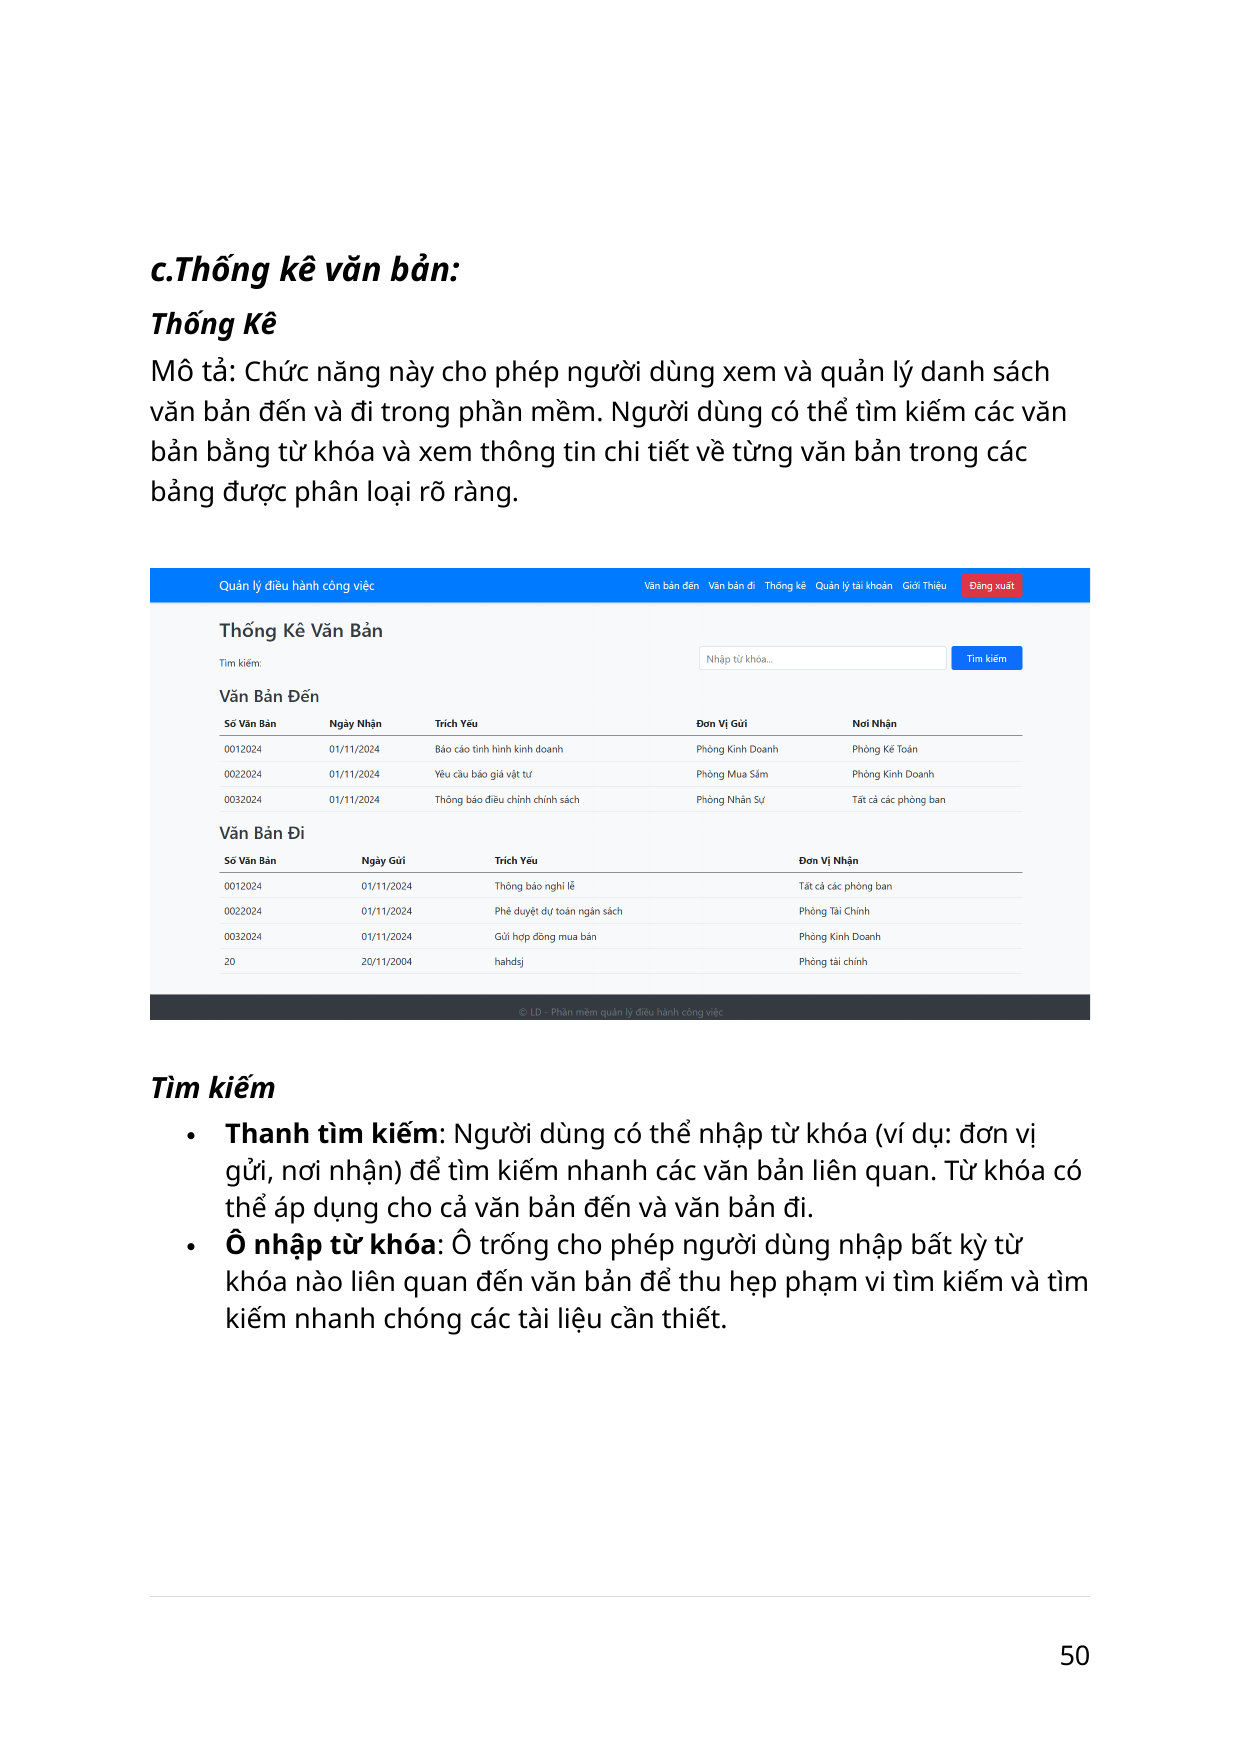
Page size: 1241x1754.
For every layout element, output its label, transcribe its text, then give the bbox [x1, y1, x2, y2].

subtitle c.Thống kê văn bản: [150, 246, 1090, 291]
subtitle Tìm kiếm [150, 1068, 1090, 1107]
list Thanh tìm kiếm: Người dùng có thể nhập từ khóa (ví dụ: đơn vị gửi, nơi nhận) để tìm kiếm nhanh các văn bản liên quan. Từ khóa có thể áp dụng cho cả văn bản đến và văn bản đi. [187, 1115, 1090, 1225]
text Mô tả: Chức năng này cho phép người dùng xem và quản lý danh sách văn bản đến và đi trong phần mềm. Người dùng có thể tìm kiếm các văn bản bằng từ khóa và xem thông tin chi tiết về từng văn bản trong các bảng được phân loại rõ ràng. [150, 350, 1090, 509]
picture [150, 568, 1091, 1020]
subtitle Thống Kê [150, 303, 1090, 343]
list Ô nhập từ khóa: Ô trống cho phép người dùng nhập bất kỳ từ khóa nào liên quan đến văn bản để thu hẹp phạm vi tìm kiếm và tìm kiếm nhanh chóng các tài liệu cần thiết. [187, 1225, 1090, 1336]
